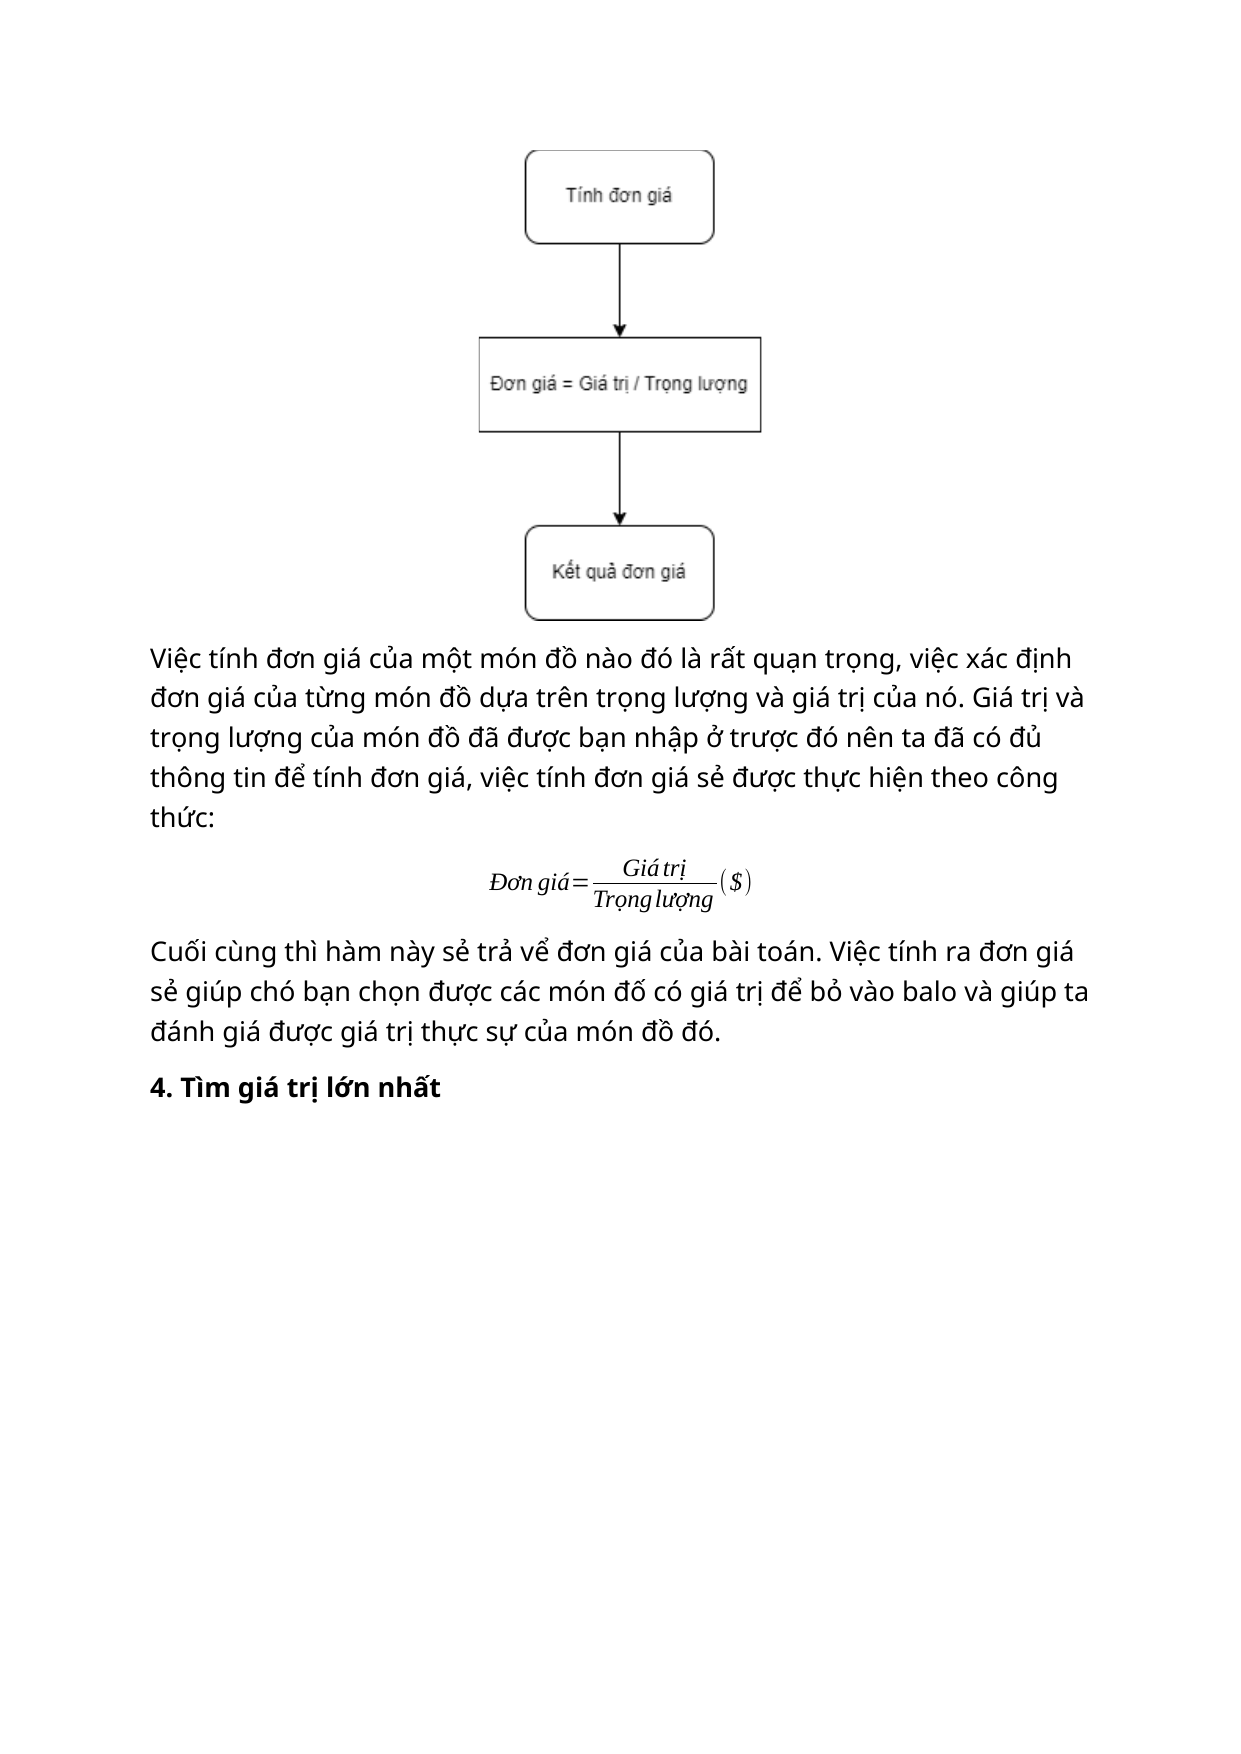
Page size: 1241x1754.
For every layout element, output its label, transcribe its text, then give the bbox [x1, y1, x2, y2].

text 4. Tìm giá trị lớn nhất [150, 1069, 1090, 1106]
text Cuối cùng thì hàm này sẻ trả vể đơn giá của bài toán. Việc tính ra đơn giá sẻ giúp chó bạn chọn được các món đố có giá trị để bỏ vào balo và giúp ta đánh giá được giá trị thực sự của món đồ đó. [150, 933, 1090, 1049]
text Việc tính đơn giá của một món đồ nào đó là rất quạn trọng, việc xác định đơn giá của từng món đồ dựa trên trọng lượng và giá trị của nó. Giá trị và trọng lượng của món đồ đã được bạn nhập ở trược đó nên ta đã có đủ thông tin để tính đơn giá, việc tính đơn giá sẻ được thực hiện theo công thức: [150, 639, 1090, 835]
picture [478, 150, 762, 621]
